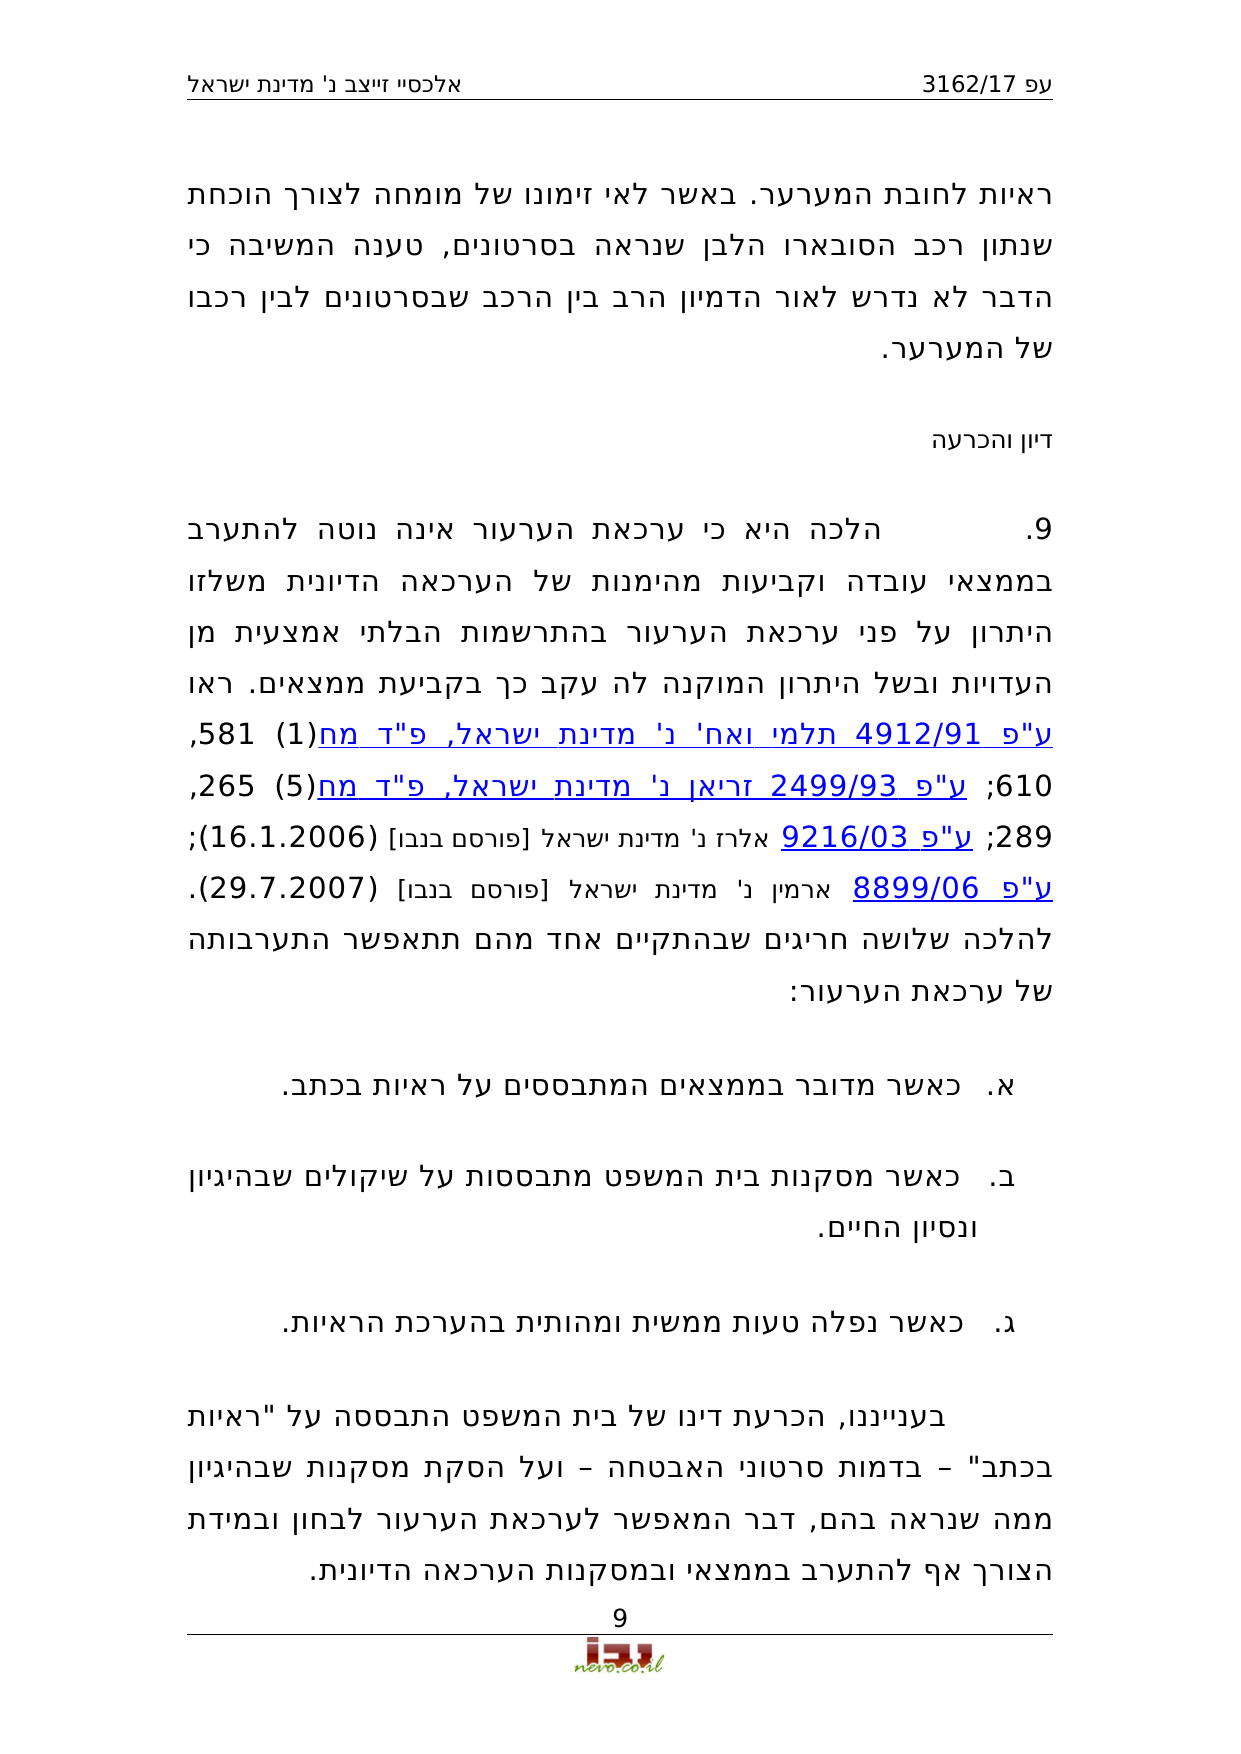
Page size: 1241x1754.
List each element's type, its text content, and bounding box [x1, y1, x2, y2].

picture [574, 1637, 666, 1674]
text ב. כאשר מסקנות בית המשפט מתבססות על שיקולים שבהיגיון ונסיון החיים. [187, 1159, 1016, 1244]
text דיון והכרעה [187, 425, 1053, 454]
text 9. הלכה היא כי ערכאת הערעור אינה נוטה להתערב בממצאי עובדה וקביעות מהימנות של הערכאה הדיונית משלזו היתרון על פני ערכאת הערעור בהתרשמות הבלתי אמצעית מן העדויות ובשל היתרון המוקנה לה עקב כך בקביעת ממצאים. ראו ע"פ 4912/91 תלמי ואח' נ' מדינת ישראל, פ"ד מח(1) 581, 610; ע"פ 2499/93 זריאן נ' מדינת ישראל, פ"ד מח(5) 265, 289; ע"פ 9216/03 אלרז נ' מדינת ישראל [פורסם בנבו] (16.1.2006); ע"פ 8899/06 ארמין נ' מדינת ישראל [פורסם בנבו] (29.7.2007). להלכה שלושה חריגים שבהתקיים אחד מהם תתאפשר התערבותה של ערכאת הערעור: [187, 512, 1053, 1008]
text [187, 177, 1053, 365]
text ג. כאשר נפלה טעות ממשית ומהותית בהערכת הראיות. [187, 1305, 1016, 1339]
text א. כאשר מדובר בממצאים המתבססים על ראיות בכתב. [187, 1068, 1016, 1102]
text בענייננו, הכרעת דינו של בית המשפט התבססה על "ראיות בכתב" – בדמות סרטוני האבטחה – ועל הסקת מסקנות שבהיגיון ממה שנראה בהם, דבר המאפשר לערכאת הערעור לבחון ובמידת הצורך אף להתערב בממצאי ובמסקנות הערכאה הדיונית. [187, 1399, 1053, 1587]
